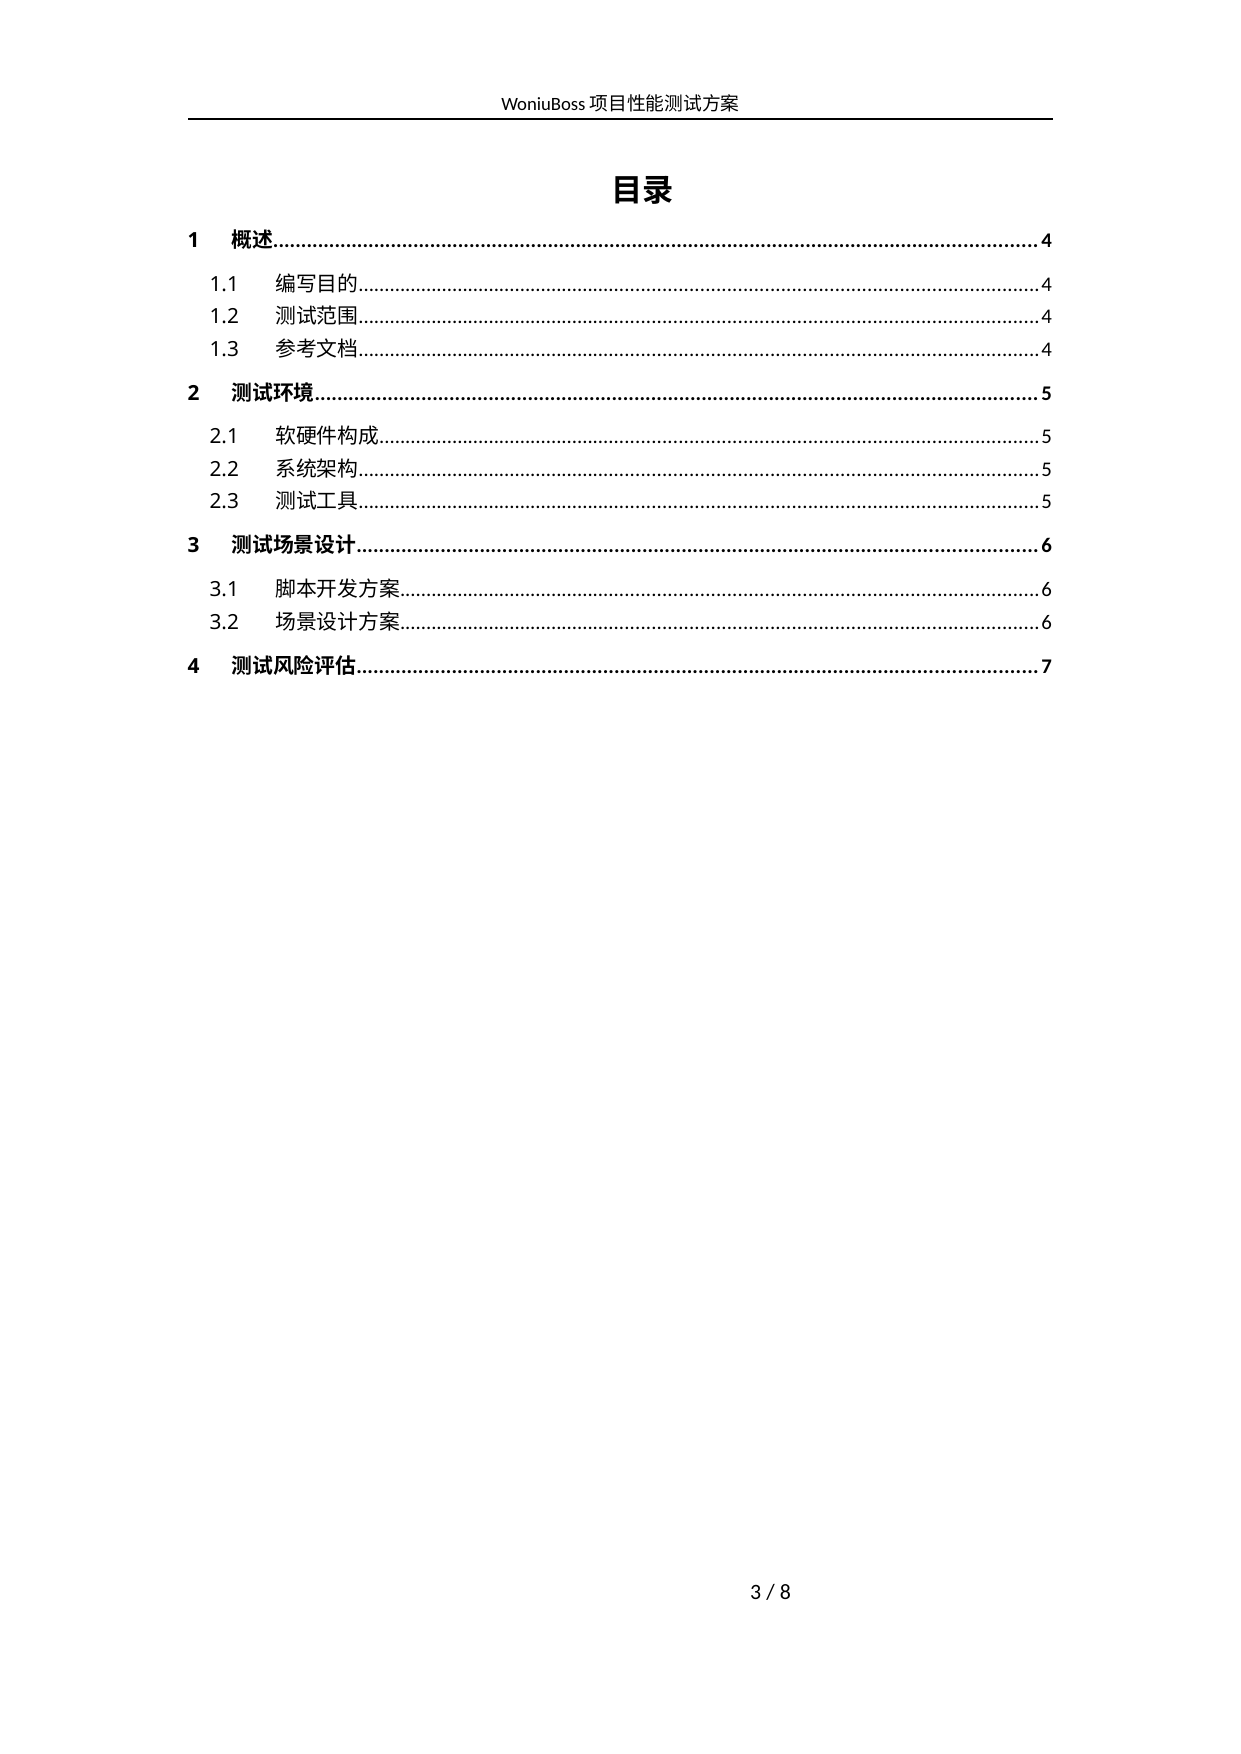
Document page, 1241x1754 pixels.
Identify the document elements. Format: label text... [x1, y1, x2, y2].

text 2.1 软硬件构成 5 [209, 419, 1053, 451]
text 3.2 场景设计方案 6 [209, 604, 1053, 636]
text 1.1 编写目的 4 [209, 266, 1053, 298]
text 3 测试场景设计 6 [187, 529, 1053, 559]
text 3.1 脚本开发方案 6 [209, 571, 1053, 604]
text 2.3 测试工具 5 [209, 484, 1053, 516]
text 1.3 参考文档 4 [209, 331, 1053, 363]
text 1 概述 4 [187, 223, 1053, 253]
text 4 测试风险评估 7 [187, 649, 1053, 679]
text 目录 [231, 165, 1053, 211]
text 1.2 测试范围 4 [209, 298, 1053, 331]
text 2.2 系统架构 5 [209, 451, 1053, 484]
text 2 测试环境 5 [187, 376, 1053, 406]
